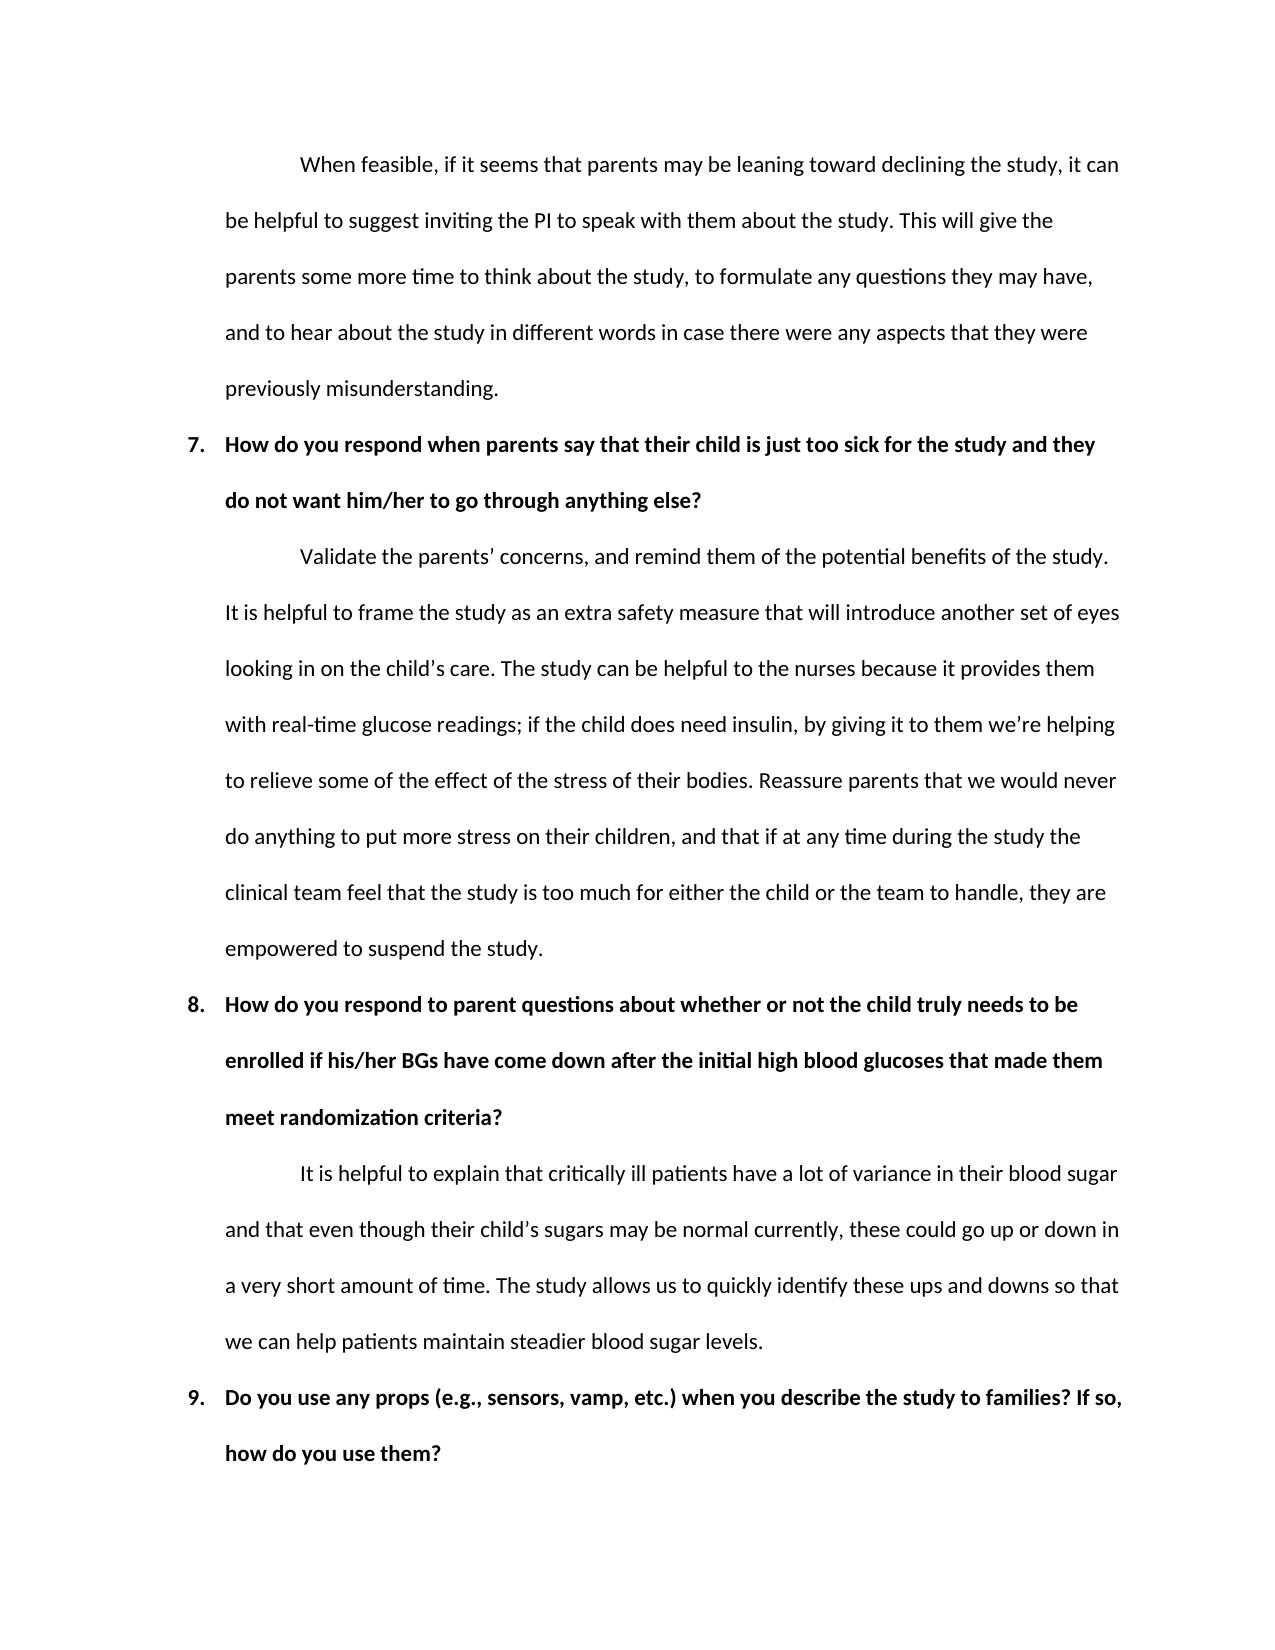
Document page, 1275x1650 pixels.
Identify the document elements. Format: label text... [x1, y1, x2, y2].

list Validate the parents’ concerns, and remind them of the potential benefits of the study. It is helpful to frame the study as an extra safety measure that will introduce another set of eyes looking in on the child’s care. The study can be helpful to the nurses because it provides them with real-time glucose readings; if the child does need insulin, by giving it to them we’re helping to relieve some of the effect of the stress of their bodies. Reassure parents that we would never do anything to put more stress on their children, and that if at any time during the study the clinical team feel that the study is too much for either the child or the team to handle, they are empowered to suspend the study. [225, 542, 1125, 963]
list How do you respond when parents say that their child is just too sick for the study and they do not want him/her to go through anything else? [187, 430, 1125, 514]
list Do you use any props (e.g., sensors, vamp, etc.) when you describe the study to families? If so, how do you use them? [187, 1383, 1125, 1467]
list When feasible, if it seems that parents may be leaning toward declining the study, it can be helpful to suggest inviting the PI to speak with them about the study. This will give the parents some more time to think about the study, to formulate any questions they may have, and to hear about the study in different words in case there were any aspects that they were previously misunderstanding. [225, 150, 1125, 402]
list It is helpful to explain that critically ill patients have a lot of variance in their blood sugar and that even though their child’s sugars may be normal currently, these could go up or down in a very short amount of time. The study allows us to quickly identify these ups and downs so that we can help patients maintain steadier blood sugar levels. [225, 1159, 1125, 1355]
list How do you respond to parent questions about whether or not the child truly needs to be enrolled if his/her BGs have come down after the initial high blood glucoses that made them meet randomization criteria? [187, 991, 1125, 1131]
